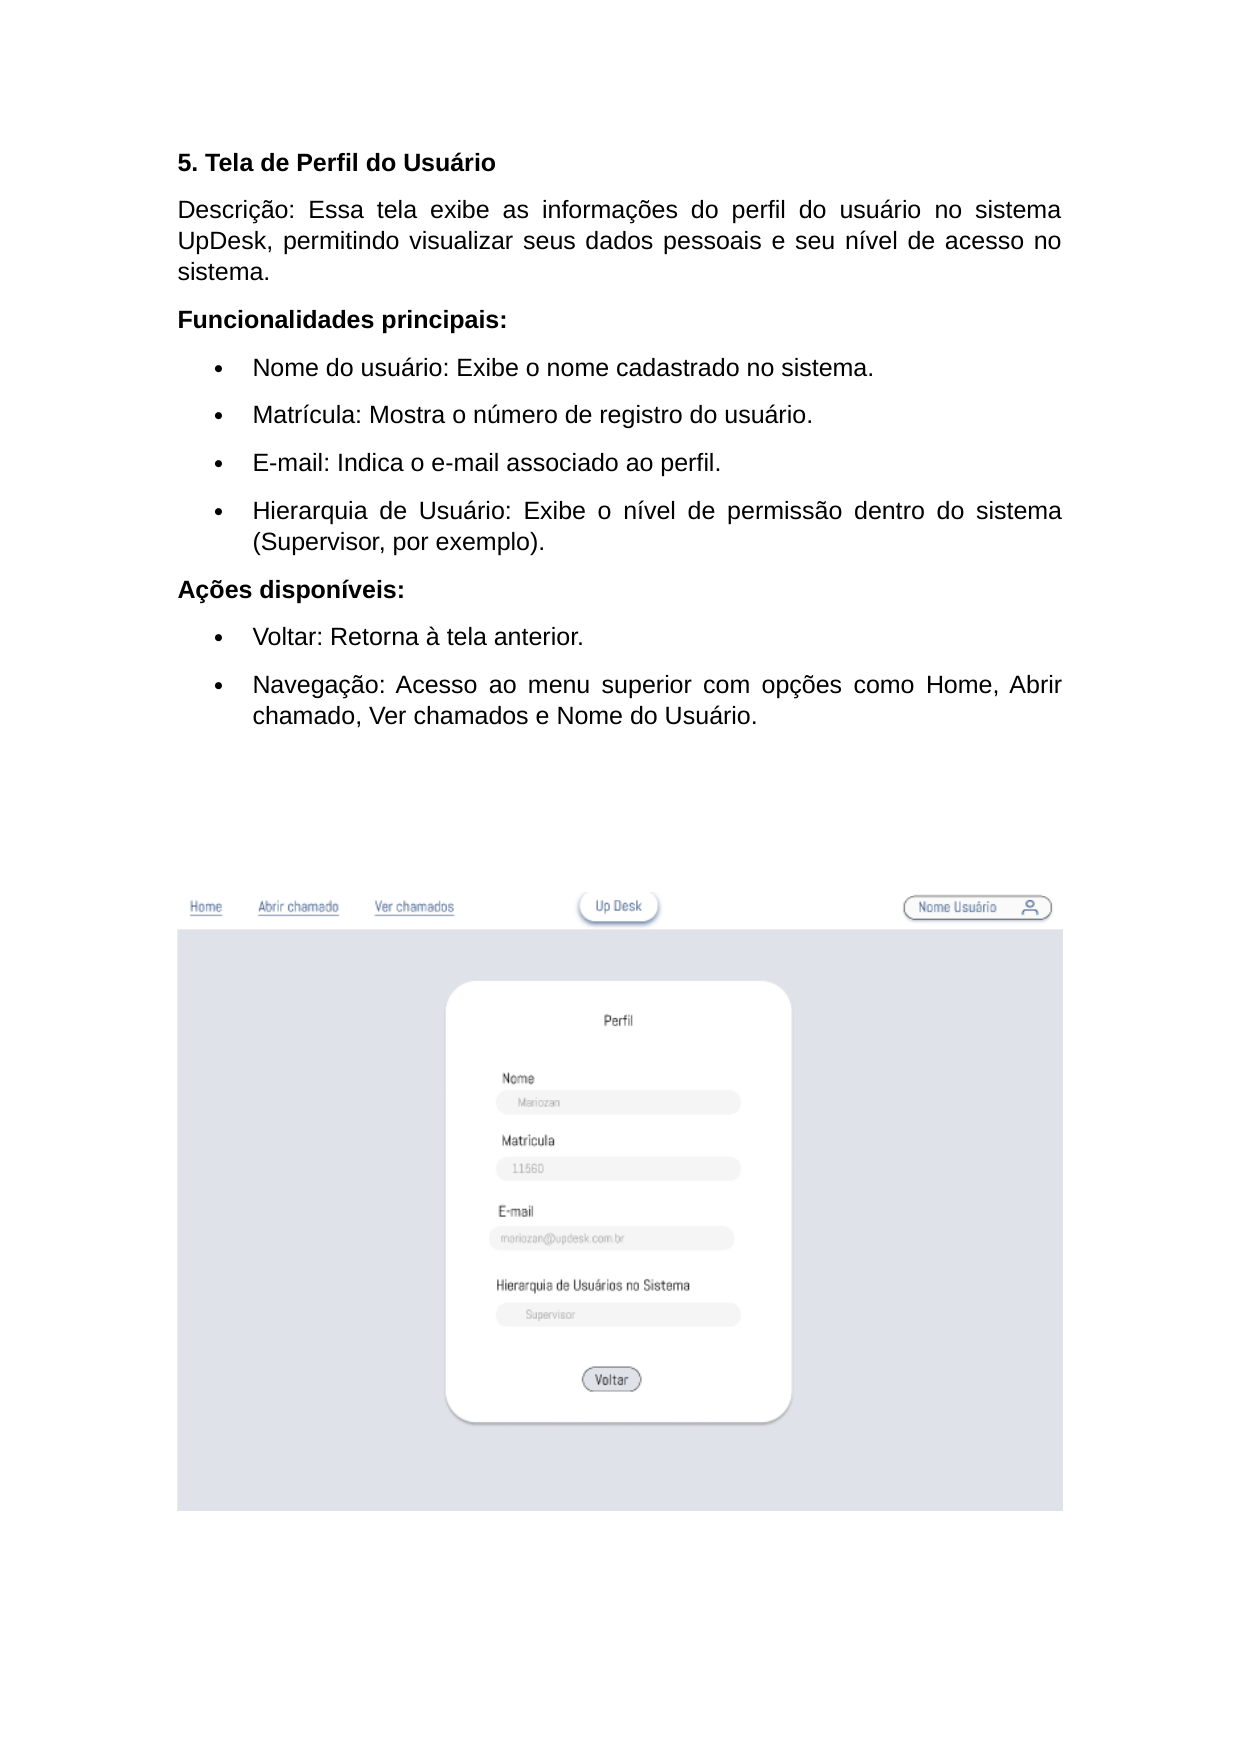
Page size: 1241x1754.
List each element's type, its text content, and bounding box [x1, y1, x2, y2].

list Nome do usuário: Exibe o nome cadastrado no sistema. [215, 353, 1063, 382]
text Funcionalidades principais: [177, 305, 1063, 334]
list Voltar: Retorna à tela anterior. [215, 622, 1063, 651]
list Matrícula: Mostra o número de registro do usuário. [215, 401, 1063, 429]
text Ações disponíveis: [177, 575, 1063, 603]
text Descrição: Essa tela exibe as informações do perfil do usuário no sistema UpDesk, permitindo visualizar seus dados pessoais e seu nível de acesso no sistema. [177, 195, 1063, 286]
text 5. Tela de Perfil do Usuário [177, 148, 1063, 176]
list Navegação: Acesso ao menu superior com opções como Home, Abrir chamado, Ver chamados e Nome do Usuário. [215, 670, 1063, 730]
list E-mail: Indica o e-mail associado ao perfil. [215, 448, 1063, 477]
picture [177, 892, 1063, 1511]
list Hierarquia de Usuário: Exibe o nível de permissão dentro do sistema (Supervisor, por exemplo). [215, 496, 1063, 556]
